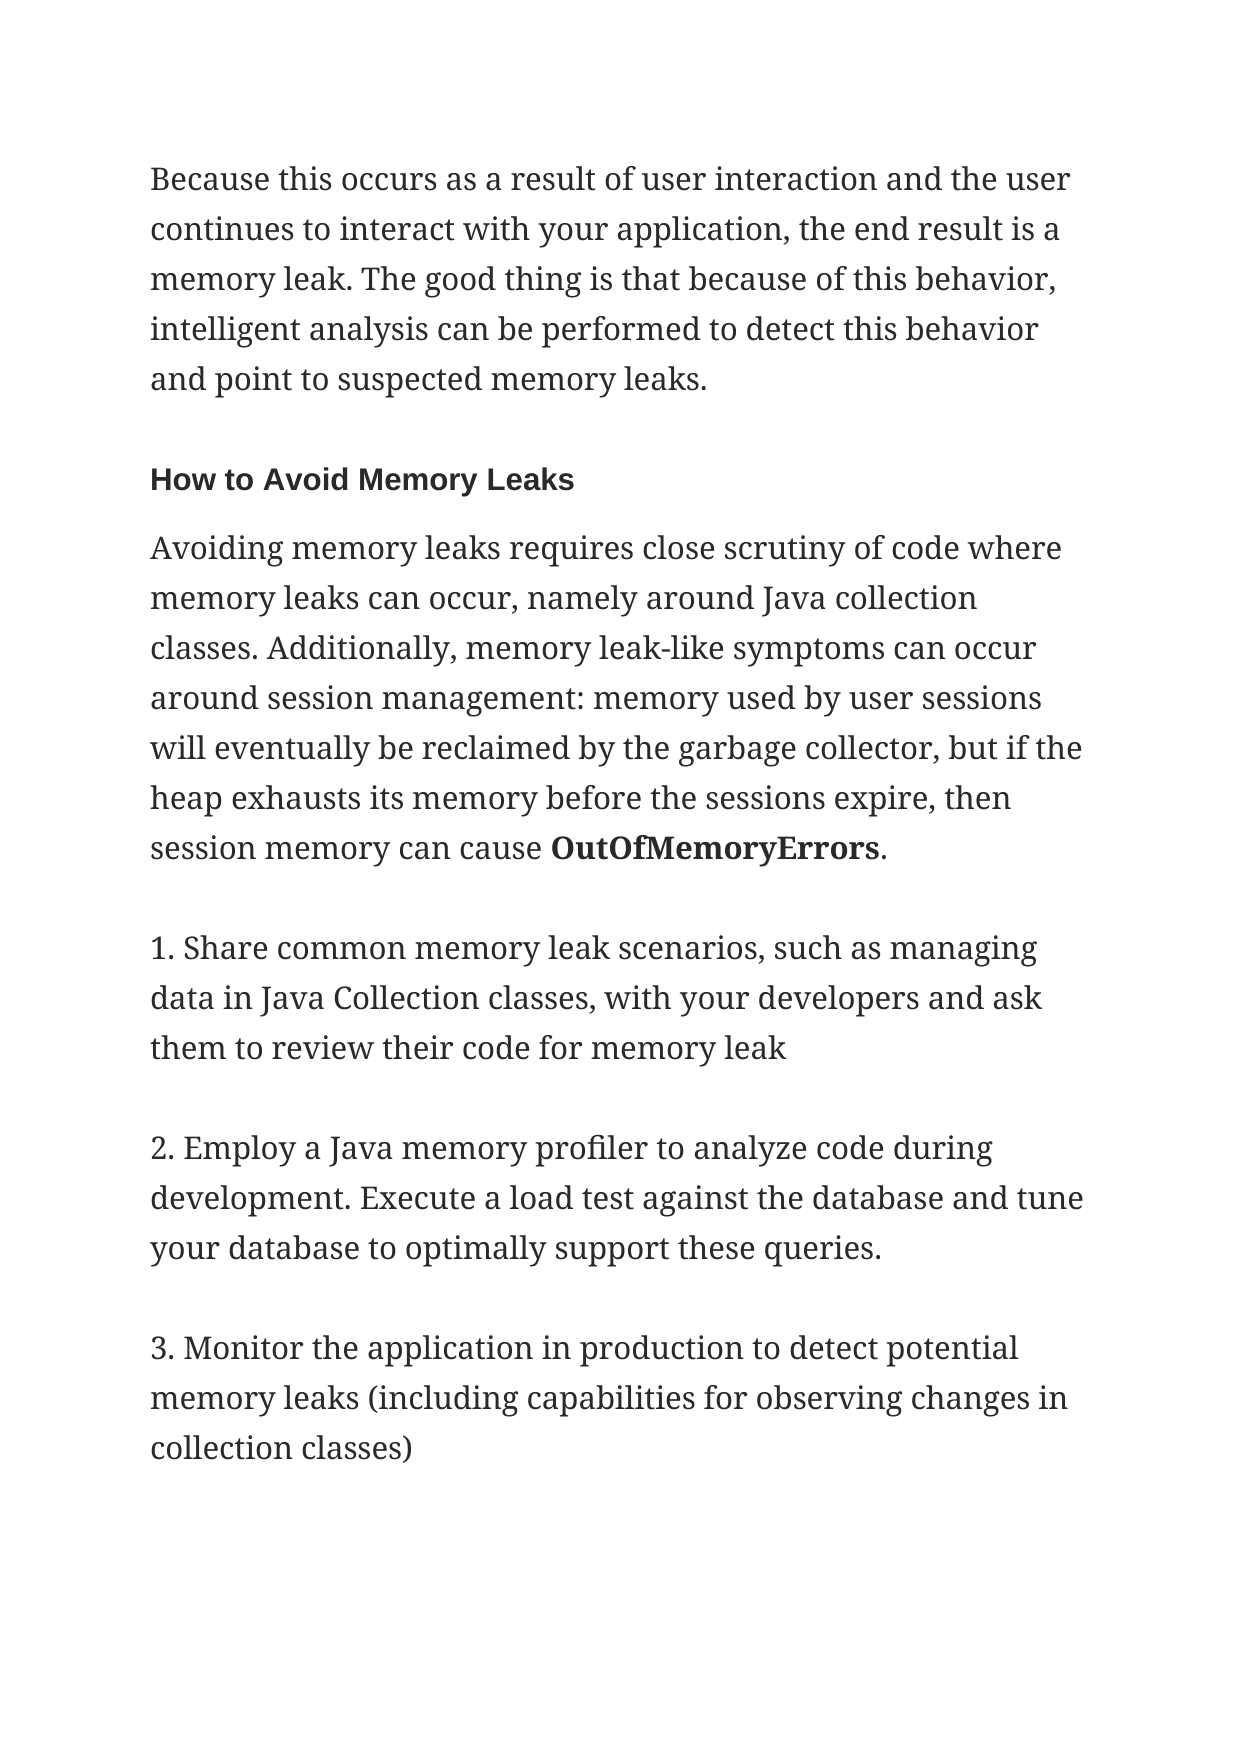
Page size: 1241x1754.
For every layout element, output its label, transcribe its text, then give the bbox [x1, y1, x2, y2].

text Avoiding memory leaks requires close scrutiny of code where memory leaks can occur, namely around Java collection classes. Additionally, memory leak-like symptoms can occur around session management: memory used by user sessions will eventually be reclaimed by the garbage collector, but if the heap exhausts its memory before the sessions expire, then session memory can cause OutOfMemoryErrors. [150, 518, 1090, 868]
text 3. Monitor the application in production to detect potential memory leaks (including capabilities for observing changes in collection classes) [150, 1318, 1090, 1468]
text 1. Share common memory leak scenarios, such as managing data in Java Collection classes, with your developers and ask them to review their code for memory leak [150, 918, 1090, 1068]
text How to Avoid Memory Leaks [150, 459, 1090, 497]
text Because this occurs as a result of user interaction and the user continues to interact with your application, the end result is a memory leak. The good thing is that because of this behavior, intelligent analysis can be performed to detect this behavior and point to suspected memory leaks. [150, 150, 1090, 400]
text 2. Employ a Java memory profiler to analyze code during development. Execute a load test against the database and tune your database to optimally support these queries. [150, 1118, 1090, 1268]
